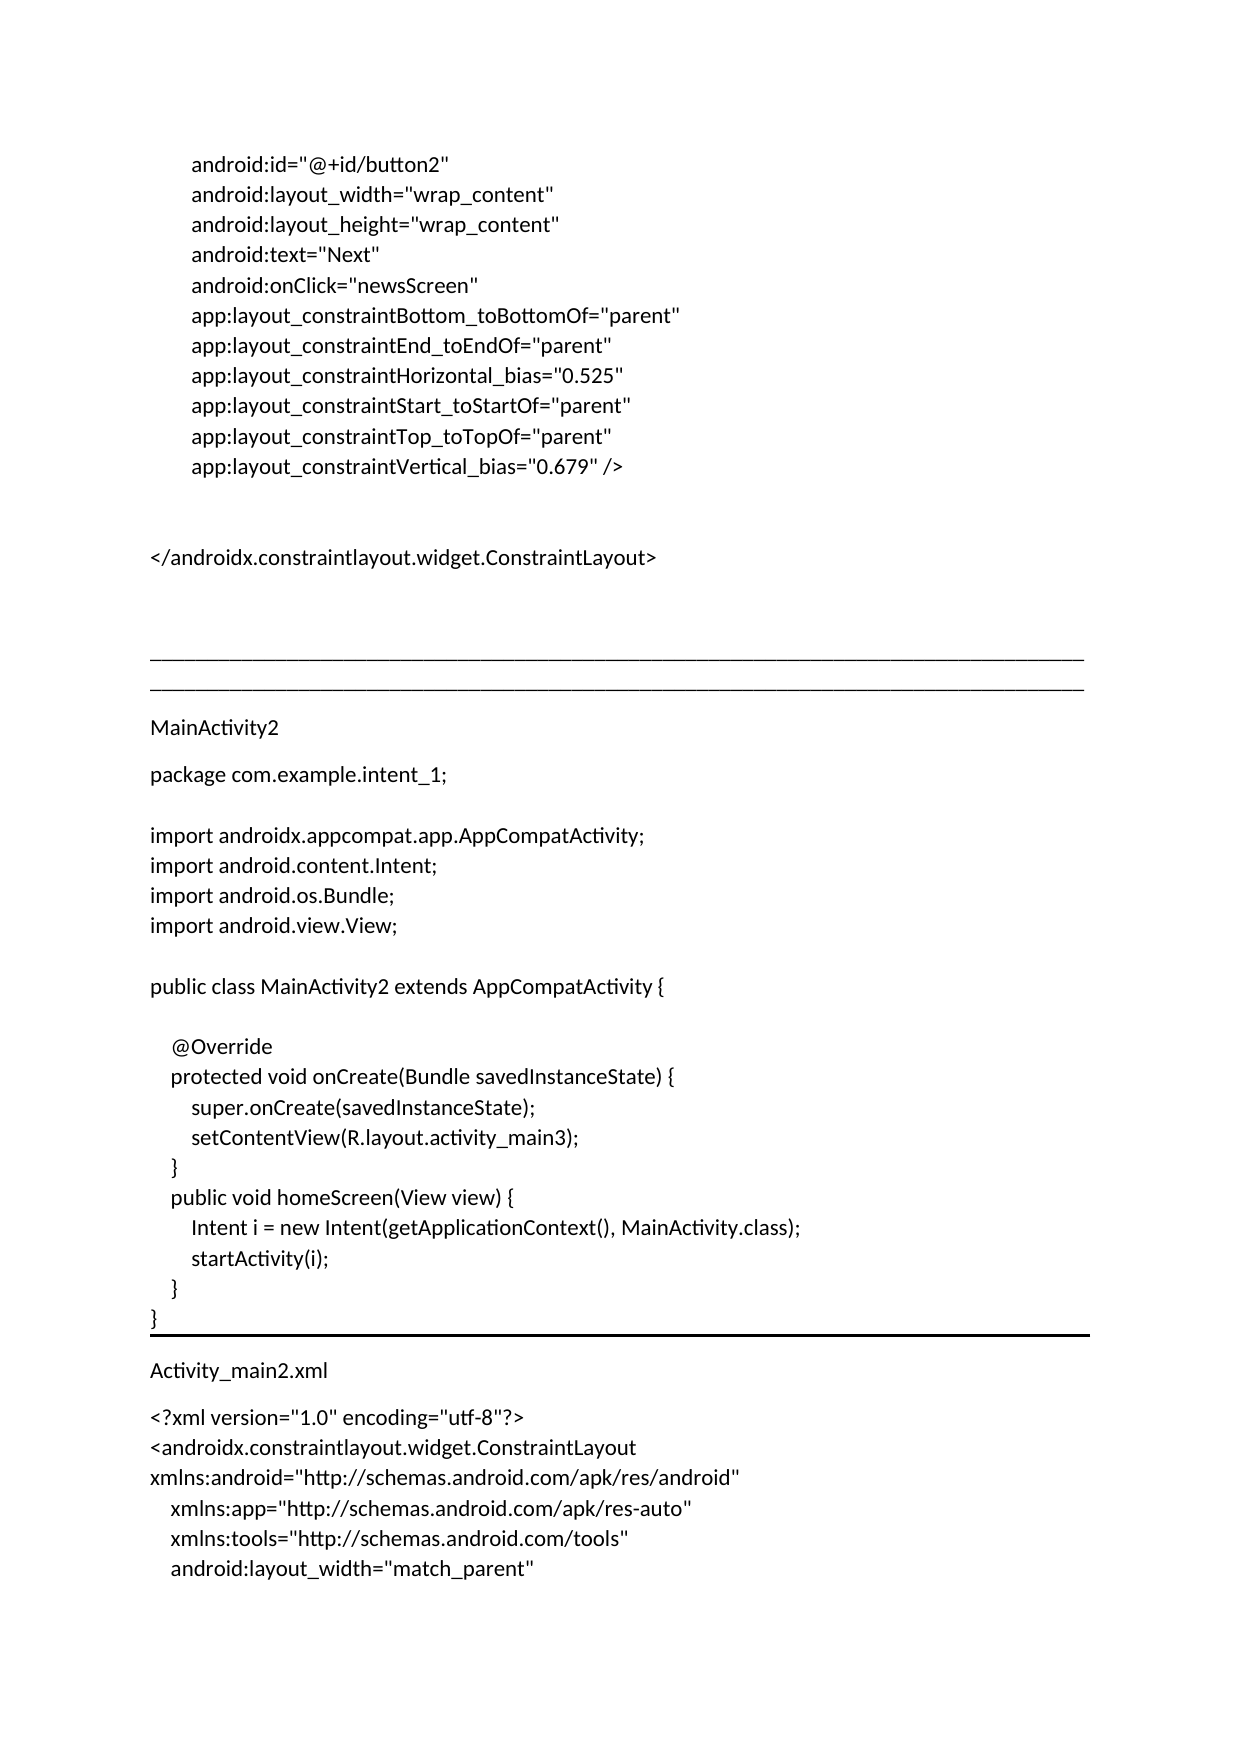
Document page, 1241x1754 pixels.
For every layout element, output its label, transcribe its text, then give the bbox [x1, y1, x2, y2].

text Activity_main2.xml [150, 1356, 1090, 1384]
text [150, 1403, 1090, 1582]
text package com.example.intent_1; import androidx.appcompat.app.AppCompatActivity; import android.content.Intent; import android.os.Bundle; import android.view.View; public class MainActivity2 extends AppCompatActivity { @Override protected void onCreate(Bundle savedInstanceState) { super.onCreate(savedInstanceState); setContentView(R.layout.activity_main3); } public void homeScreen(View view) { Intent i = new Intent(getApplicationContext(), MainActivity.class); startActivity(i); } } [150, 760, 1090, 1334]
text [150, 150, 1090, 571]
text ____________________________________________________________________________________________________________________________________________________________________ [150, 636, 1090, 695]
text MainActivity2 [150, 713, 1090, 742]
